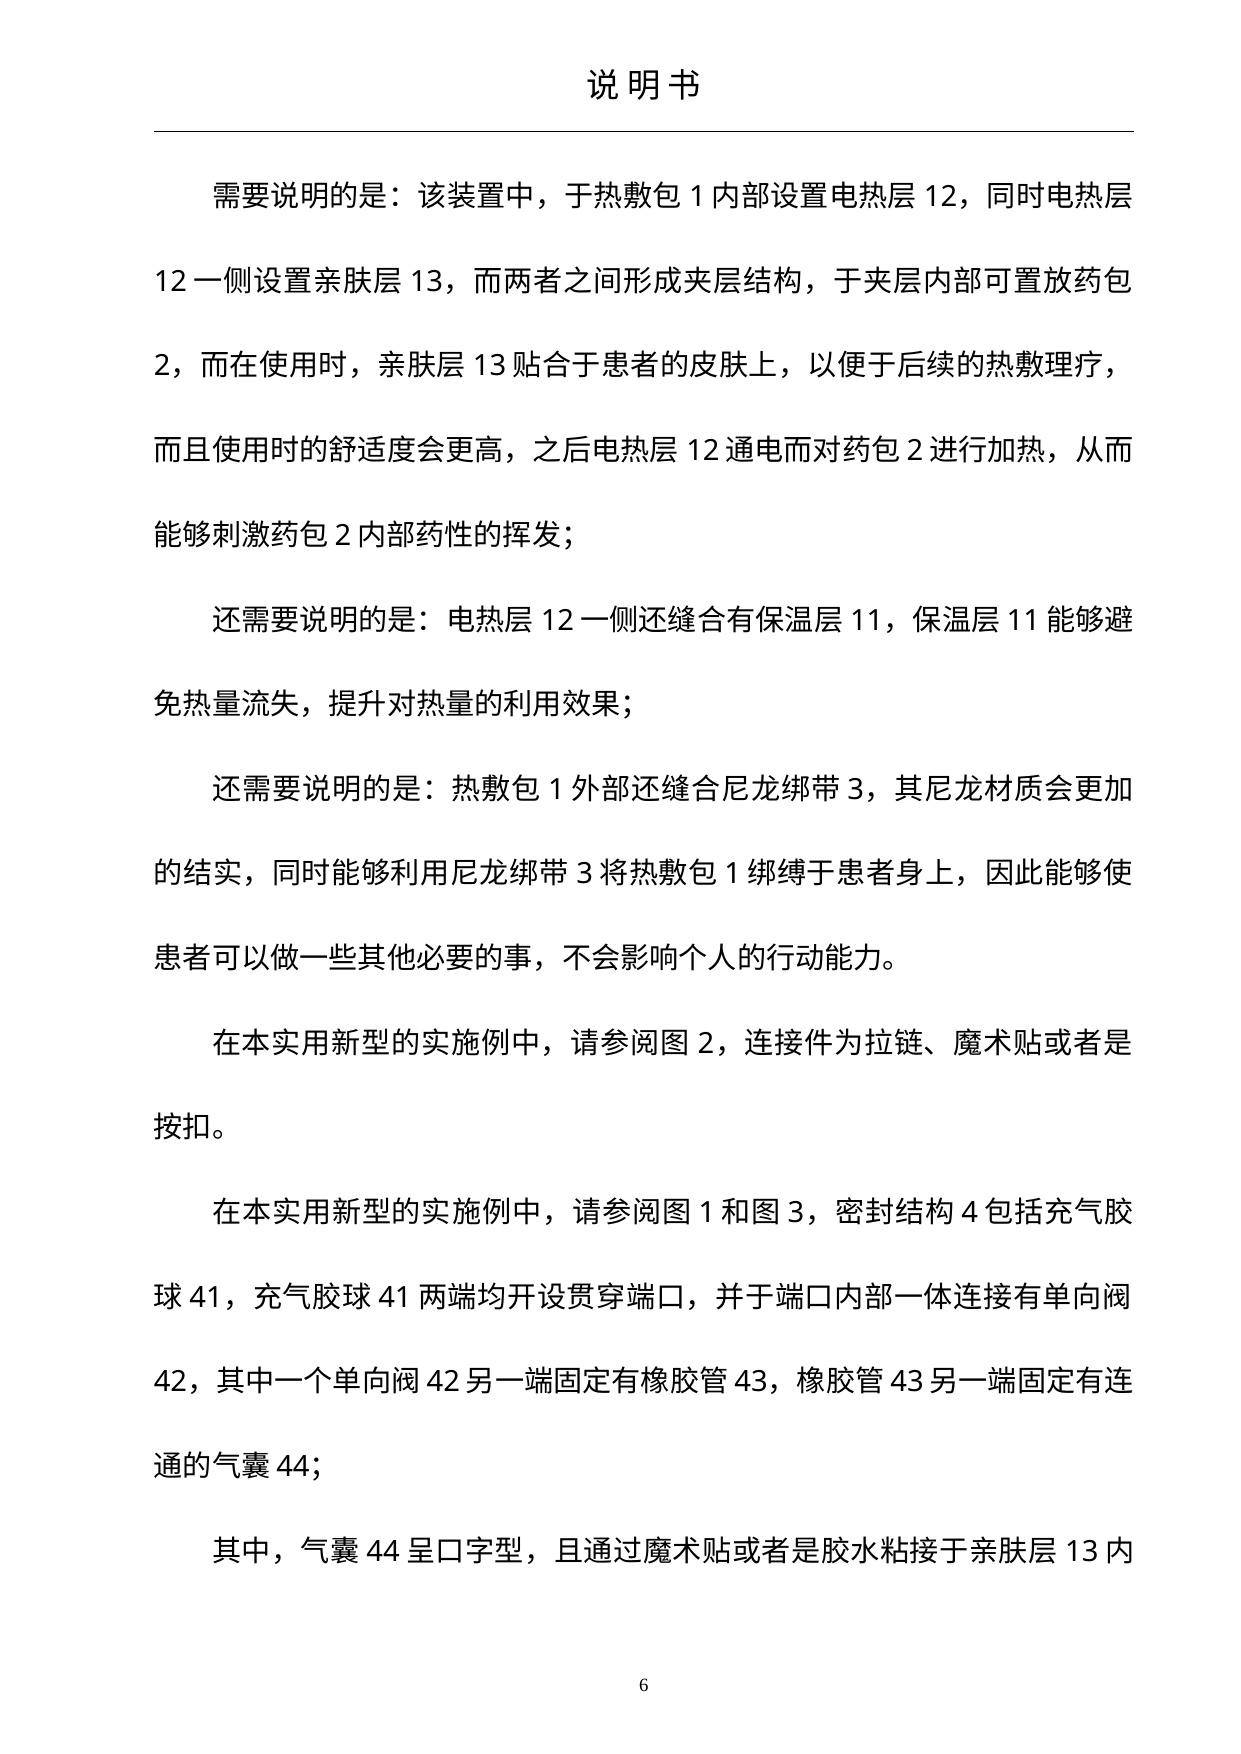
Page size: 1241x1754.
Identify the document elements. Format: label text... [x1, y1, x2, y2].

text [153, 1527, 1134, 1570]
text 需要说明的是：该装置中，于热敷包1内部设置电热层12，同时电热层12一侧设置亲肤层13，而两者之间形成夹层结构，于夹层内部可置放药包2，而在使用时，亲肤层13贴合于患者的皮肤上，以便于后续的热敷理疗，而且使用时的舒适度会更高，之后电热层12通电而对药包2进行加热，从而能够刺激药包2内部药性的挥发； [153, 172, 1134, 554]
text 还需要说明的是：电热层12一侧还缝合有保温层11，保温层11能够避免热量流失，提升对热量的利用效果； [153, 596, 1134, 723]
text 在本实用新型的实施例中，请参阅图2，连接件为拉链、魔术贴或者是按扣。 [153, 1019, 1134, 1146]
text 还需要说明的是：热敷包1外部还缝合尼龙绑带3，其尼龙材质会更加的结实，同时能够利用尼龙绑带3将热敷包1绑缚于患者身上，因此能够使患者可以做一些其他必要的事，不会影响个人的行动能力。 [153, 765, 1134, 977]
text 在本实用新型的实施例中，请参阅图1和图3，密封结构4包括充气胶球41，充气胶球41两端均开设贯穿端口，并于端口内部一体连接有单向阀42，其中一个单向阀42另一端固定有橡胶管43，橡胶管43另一端固定有连通的气囊44； [153, 1188, 1134, 1485]
